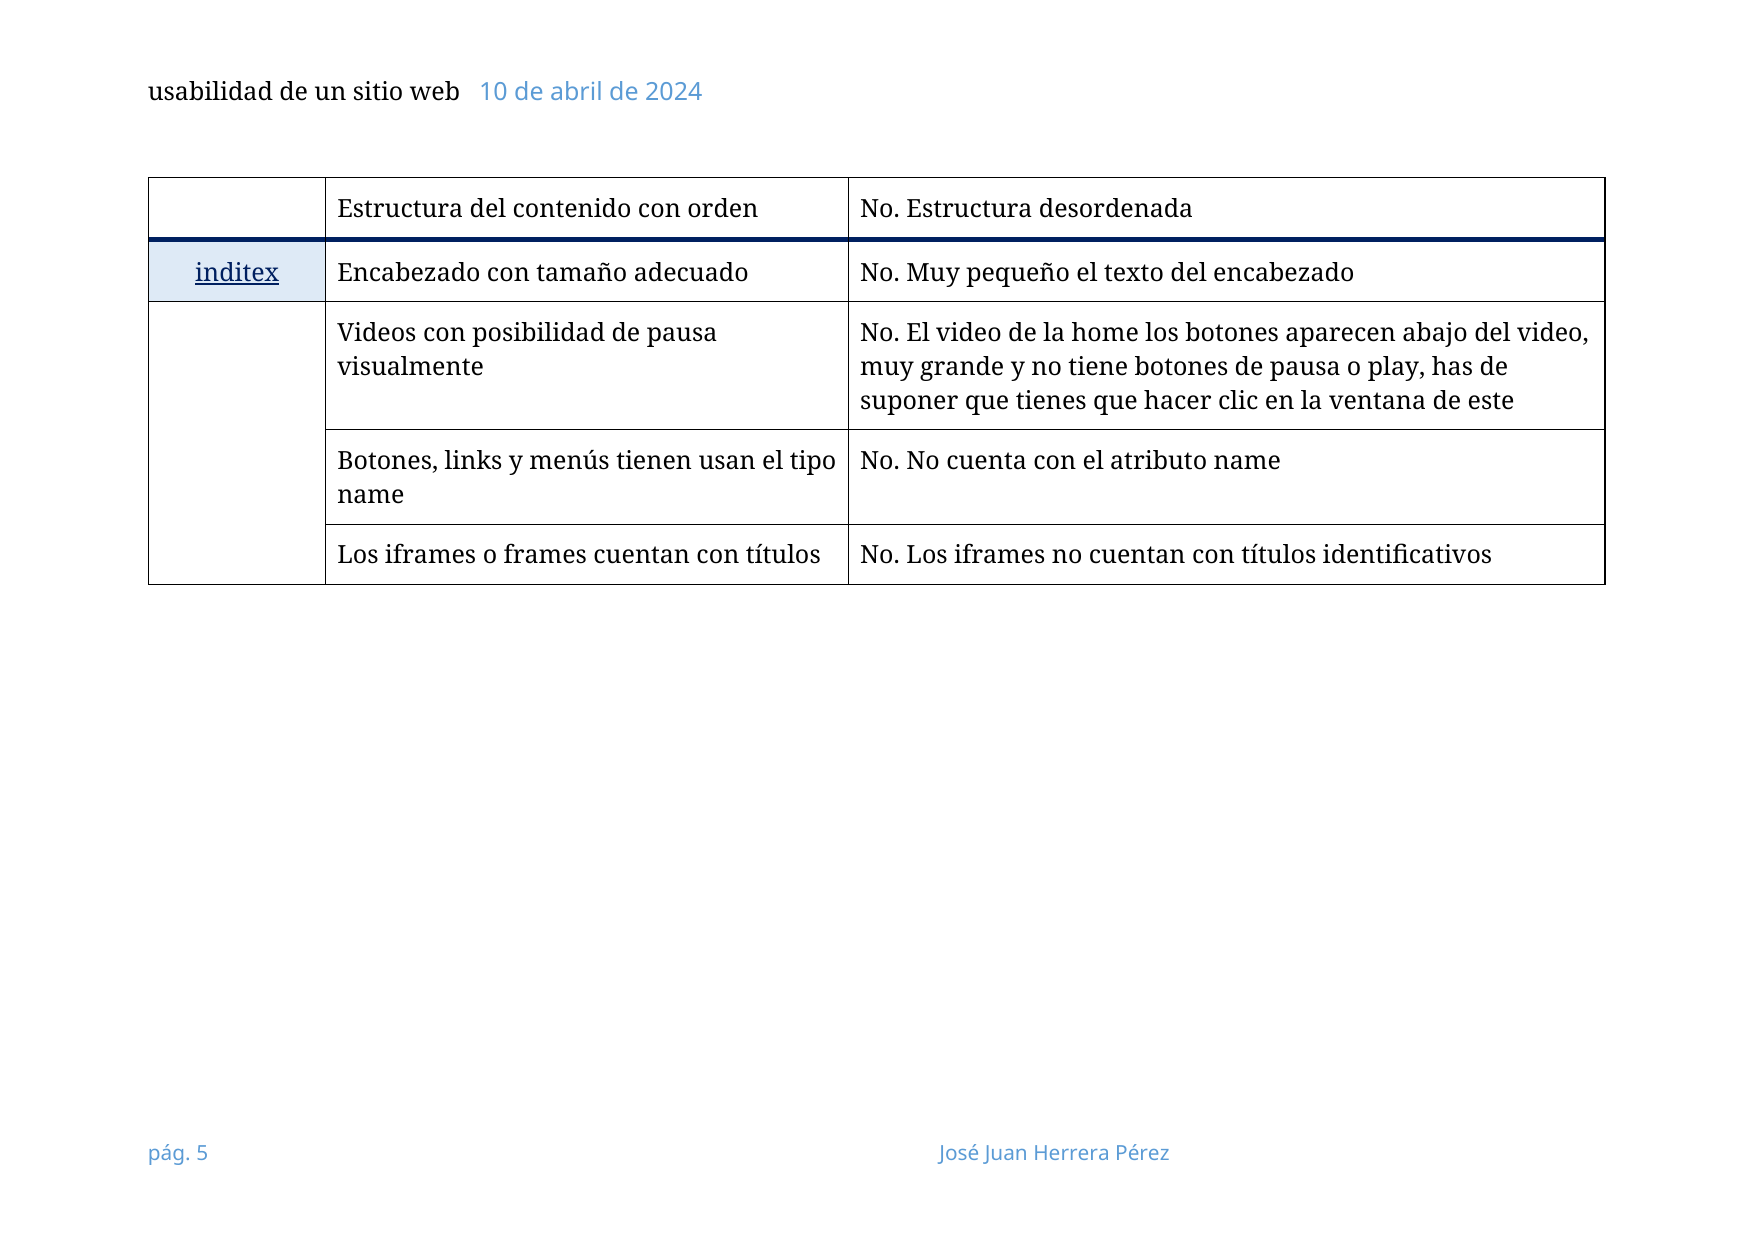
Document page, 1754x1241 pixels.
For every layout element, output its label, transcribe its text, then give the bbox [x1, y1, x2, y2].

table_cell No. Estructura desordenada [849, 178, 1604, 237]
table_cell Botones, links y menús tienen usan el tipo name [326, 430, 848, 523]
table_cell inditex [149, 242, 325, 301]
table_cell Estructura del contenido con orden [326, 178, 848, 237]
table_cell No. Los iframes no cuentan con títulos identificativos [849, 525, 1604, 583]
table_cell Videos con posibilidad de pausa visualmente [326, 302, 848, 429]
table_cell No. No cuenta con el atributo name [849, 430, 1604, 523]
table_cell No. Muy pequeño el texto del encabezado [849, 242, 1604, 301]
table_cell Encabezado con tamaño adecuado [326, 242, 848, 301]
table_cell No. El video de la home los botones aparecen abajo del video, muy grande y no tiene botones de pausa o play, has de suponer que tienes que hacer clic en la ventana de este [849, 302, 1604, 429]
table_cell Los iframes o frames cuentan con títulos [326, 525, 848, 583]
table_cell [149, 302, 325, 583]
